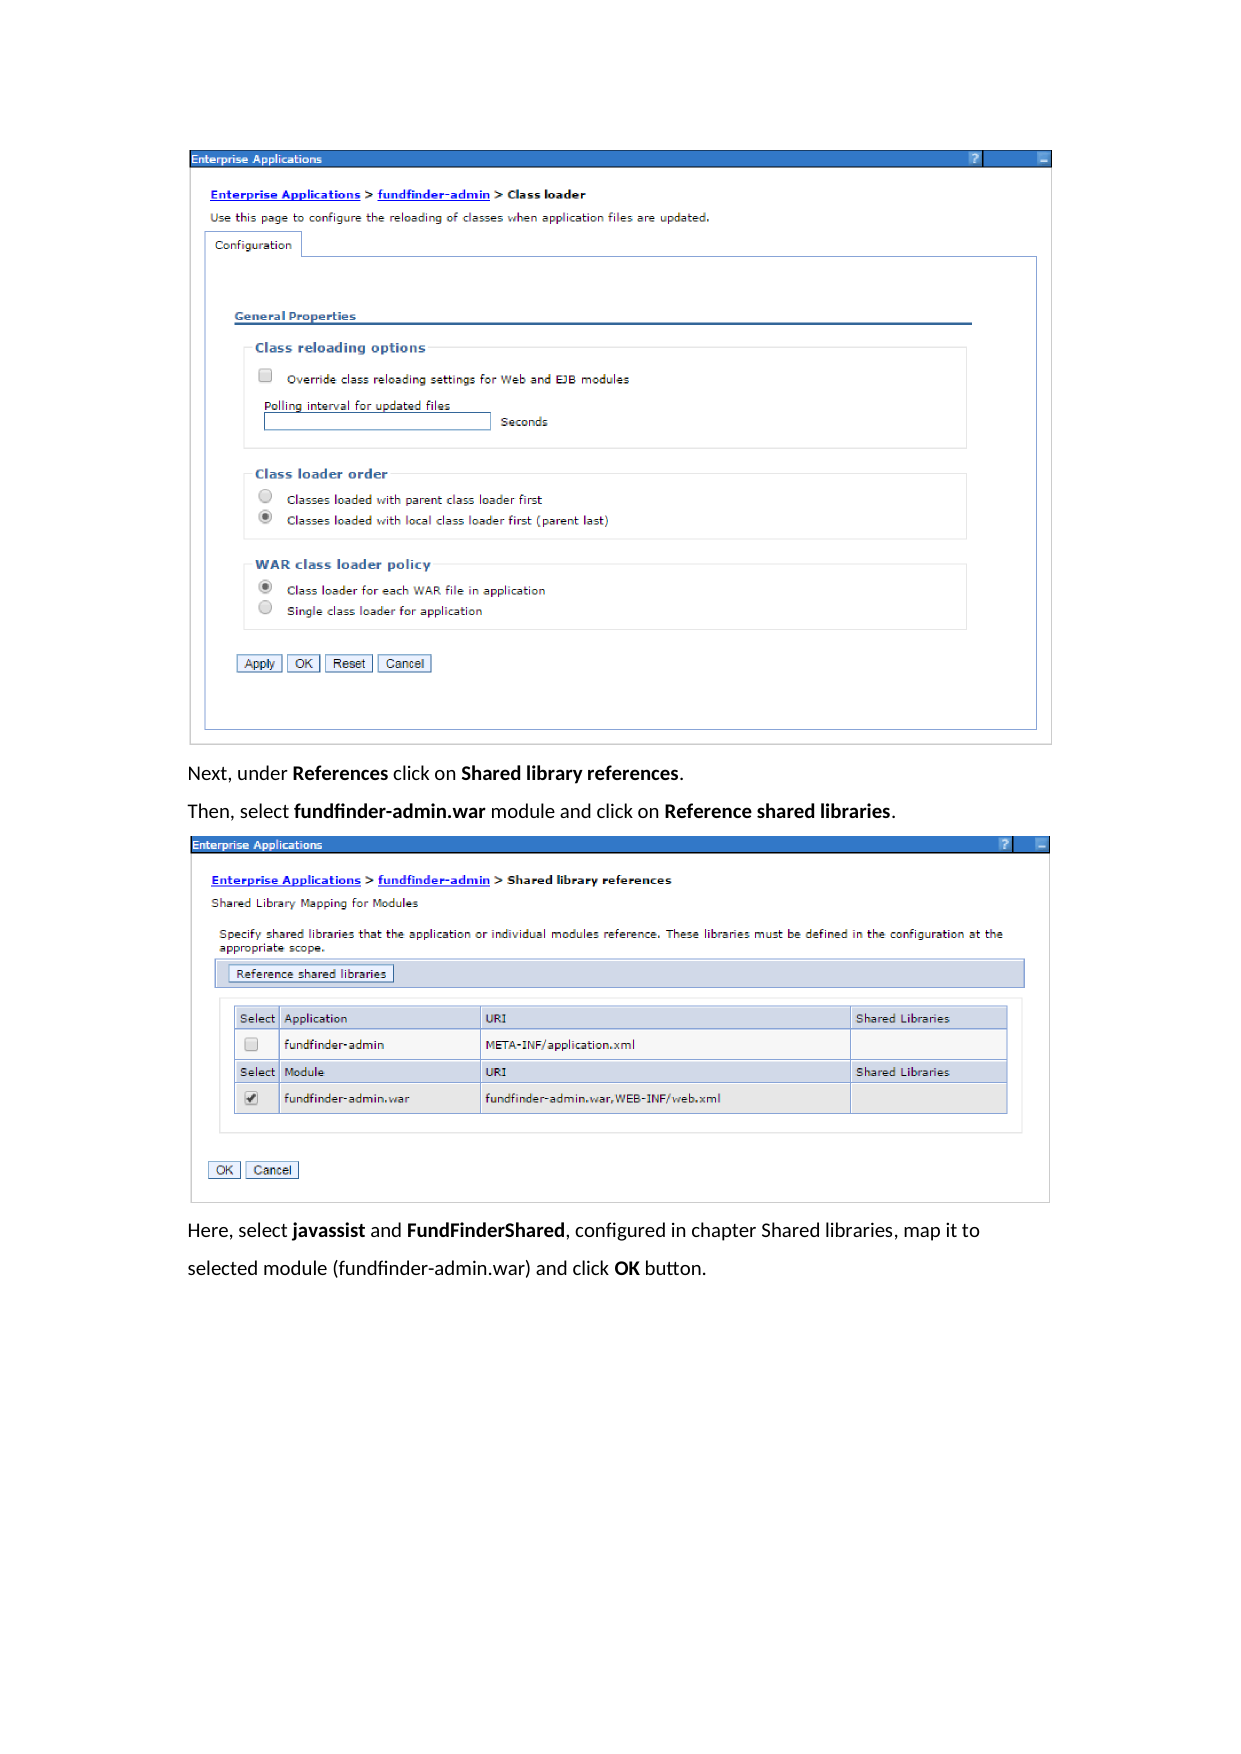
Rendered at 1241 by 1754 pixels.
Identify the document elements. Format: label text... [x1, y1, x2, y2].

text Next, under References click on Shared library references. [187, 761, 1053, 786]
picture [187, 836, 1053, 1204]
text Then, select fundfinder-admin.war module and click on Reference shared libraries. [187, 799, 1053, 824]
picture [187, 150, 1053, 748]
text Here, select javassist and FundFinderShared, configured in chapter Shared libraries, map it to selected module (fundfinder-admin.war) and click OK button. [187, 1217, 1053, 1280]
